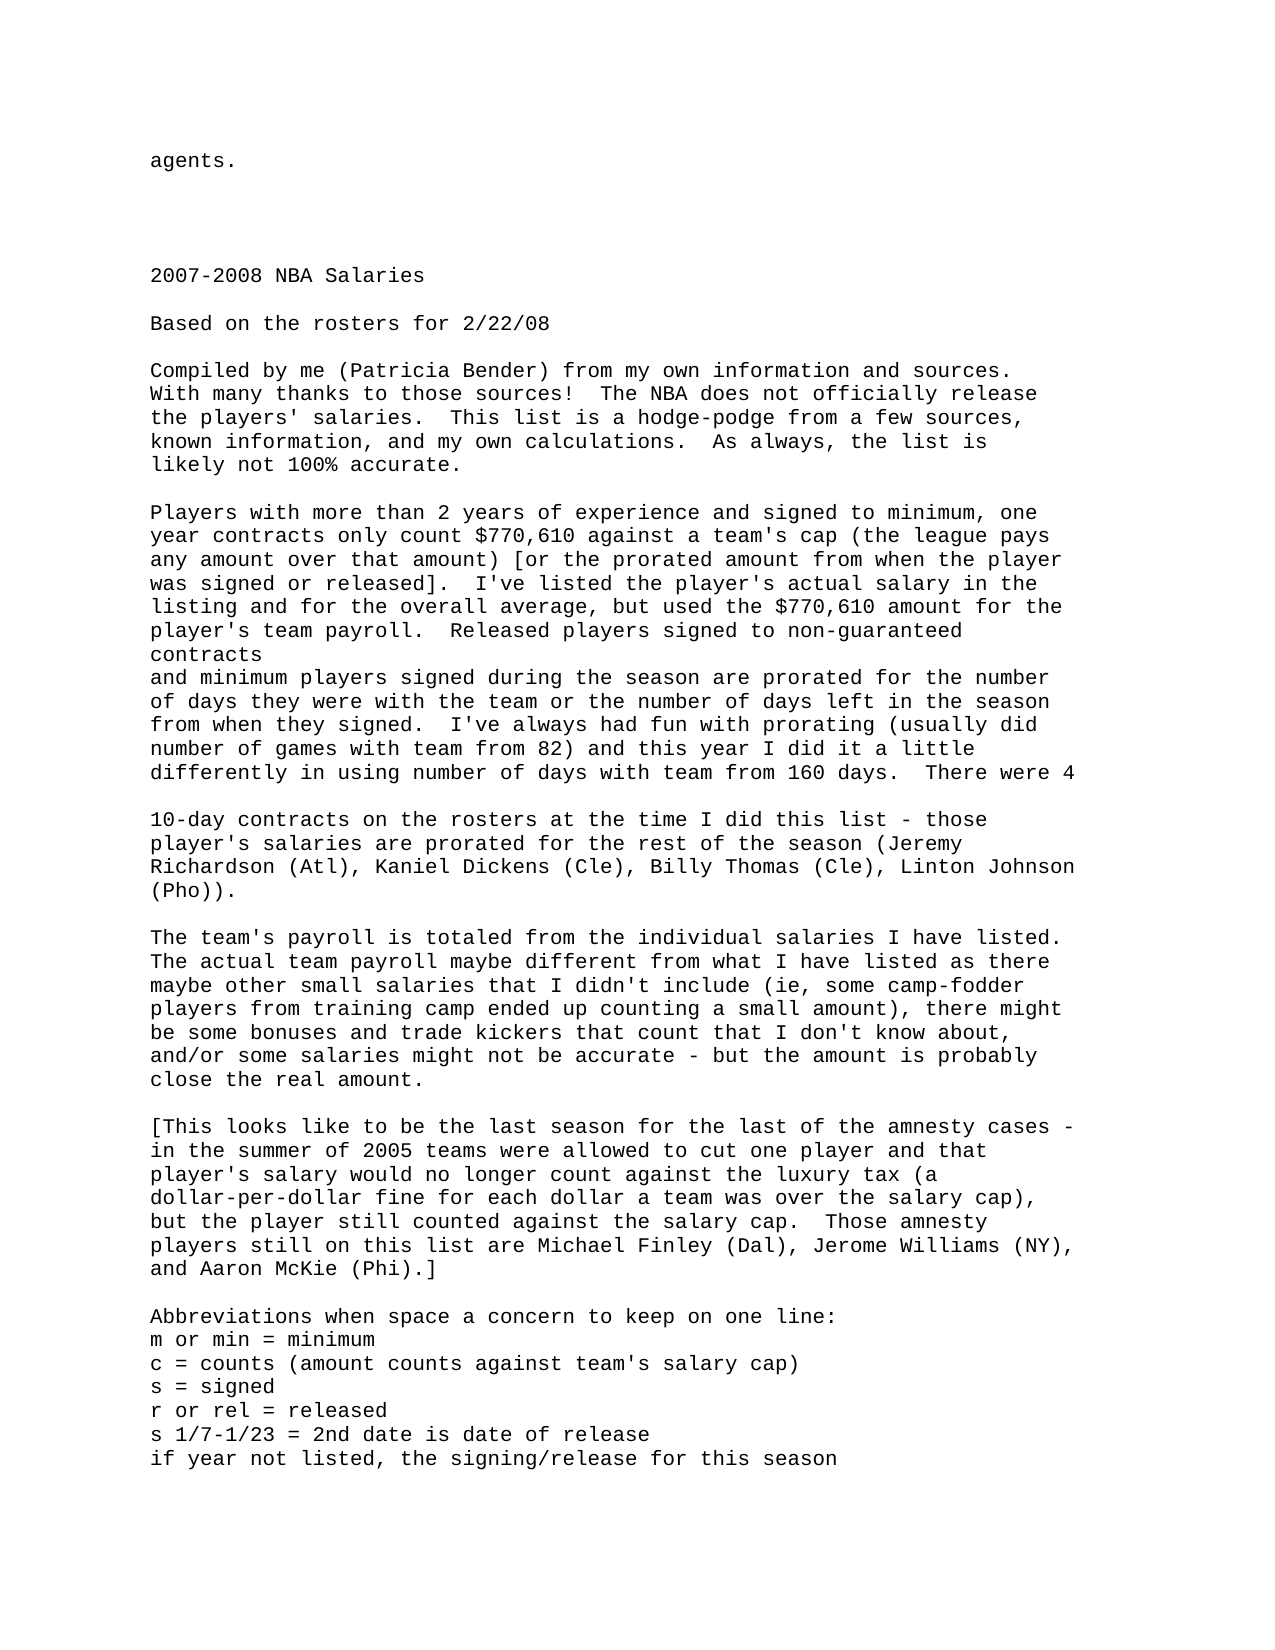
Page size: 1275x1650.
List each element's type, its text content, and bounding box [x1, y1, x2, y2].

text likely not 100% accurate. [150, 454, 1125, 478]
text but the player still counted against the salary cap. Those amnesty [150, 1211, 1125, 1235]
text and/or some salaries might not be accurate - but the amount is probably [150, 1046, 1125, 1069]
text Players with more than 2 years of experience and signed to minimum, one [150, 502, 1125, 525]
text Richardson (Atl), Kaniel Dickens (Cle), Billy Thomas (Cle), Linton Johnson [150, 856, 1125, 880]
text Compiled by me (Patricia Bender) from my own information and sources. [150, 360, 1125, 383]
text player's salary would no longer count against the luxury tax (a [150, 1164, 1125, 1187]
text s 1/7-1/23 = 2nd date is date of release [150, 1424, 1125, 1447]
text [This looks like to be the last season for the last of the amnesty cases - [150, 1116, 1125, 1140]
text was signed or released]. I've listed the player's actual salary in the [150, 573, 1125, 596]
text s = signed [150, 1377, 1125, 1400]
text r or rel = released [150, 1400, 1125, 1424]
text players still on this list are Michael Finley (Dal), Jerome Williams (NY), [150, 1235, 1125, 1258]
text 10-day contracts on the rosters at the time I did this list - those [150, 809, 1125, 833]
text Abbreviations when space a concern to keep on one line: [150, 1306, 1125, 1329]
text from when they signed. I've always had fun with prorating (usually did [150, 714, 1125, 738]
text The actual team payroll maybe different from what I have listed as there [150, 951, 1125, 974]
text Based on the rosters for 2/22/08 [150, 312, 1125, 336]
text The team's payroll is totaled from the individual salaries I have listed. [150, 927, 1125, 951]
text player's salaries are prorated for the rest of the season (Jeremy [150, 833, 1125, 856]
text be some bonuses and trade kickers that count that I don't know about, [150, 1022, 1125, 1046]
text c = counts (amount counts against team's salary cap) [150, 1353, 1125, 1377]
text dollar-per-dollar fine for each dollar a team was over the salary cap), [150, 1187, 1125, 1211]
text close the real amount. [150, 1069, 1125, 1093]
text differently in using number of days with team from 160 days. There were 4 [150, 762, 1125, 785]
text year contracts only count $770,610 against a team's cap (the league pays [150, 525, 1125, 549]
text players from training camp ended up counting a small amount), there might [150, 998, 1125, 1022]
text contracts [150, 643, 1125, 667]
text player's team payroll. Released players signed to non-guaranteed [150, 620, 1125, 643]
text number of games with team from 82) and this year I did it a little [150, 738, 1125, 762]
text maybe other small salaries that I didn't include (ie, some camp-fodder [150, 974, 1125, 998]
text of days they were with the team or the number of days left in the season [150, 691, 1125, 714]
text the players' salaries. This list is a hodge-podge from a few sources, [150, 407, 1125, 431]
text any amount over that amount) [or the prorated amount from when the player [150, 549, 1125, 573]
text in the summer of 2005 teams were allowed to cut one player and that [150, 1140, 1125, 1164]
text m or min = minimum [150, 1329, 1125, 1353]
text (Pho)). [150, 880, 1125, 904]
text 2007-2008 NBA Salaries [150, 265, 1125, 289]
text known information, and my own calculations. As always, the list is [150, 431, 1125, 454]
text With many thanks to those sources! The NBA does not officially release [150, 383, 1125, 407]
text and Aaron McKie (Phi).] [150, 1258, 1125, 1282]
text if year not listed, the signing/release for this season [150, 1447, 1125, 1471]
text and minimum players signed during the season are prorated for the number [150, 667, 1125, 691]
text agents. [150, 150, 1125, 174]
text listing and for the overall average, but used the $770,610 amount for the [150, 596, 1125, 620]
